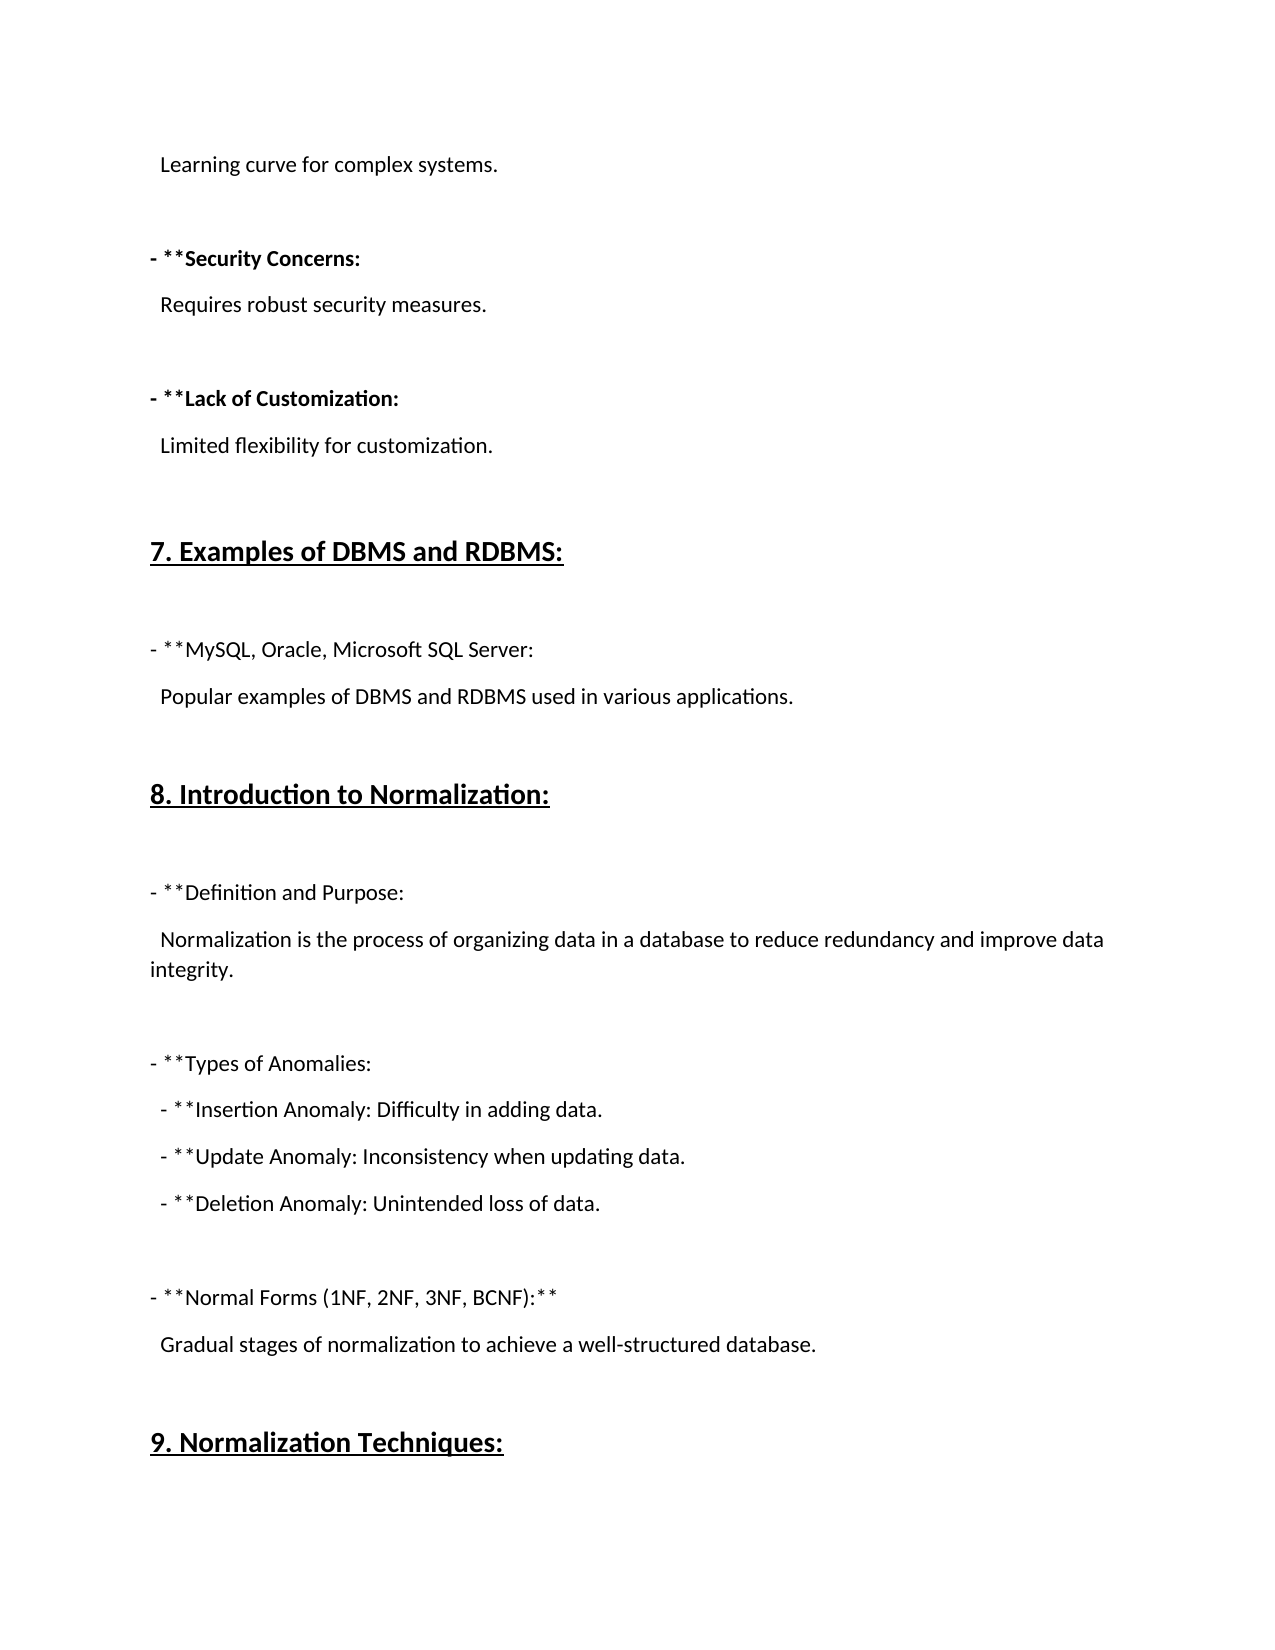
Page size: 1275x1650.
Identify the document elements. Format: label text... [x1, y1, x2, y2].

text Learning curve for complex systems. [150, 150, 1125, 178]
text 8. Introduction to Normalization: [150, 776, 1125, 811]
text - **Insertion Anomaly: Difficulty in adding data. [150, 1096, 1125, 1123]
text - **Definition and Purpose: [150, 878, 1125, 906]
text 9. Normalization Techniques: [150, 1424, 1125, 1459]
text Gradual stages of normalization to achieve a well-structured database. [150, 1330, 1125, 1358]
text - **Security Concerns: [150, 244, 1125, 272]
text 7. Examples of DBMS and RDBMS: [150, 533, 1125, 569]
text - **Lack of Customization: [150, 384, 1125, 412]
text - **Update Anomaly: Inconsistency when updating data. [150, 1142, 1125, 1170]
text - **Deletion Anomaly: Unintended loss of data. [150, 1189, 1125, 1217]
text Limited flexibility for customization. [150, 431, 1125, 459]
text Normalization is the process of organizing data in a database to reduce redundancy and improve data integrity. [150, 925, 1125, 983]
text - **Normal Forms (1NF, 2NF, 3NF, BCNF):** [150, 1283, 1125, 1311]
text Requires robust security measures. [150, 291, 1125, 319]
text - **MySQL, Oracle, Microsoft SQL Server: [150, 635, 1125, 663]
text - **Types of Anomalies: [150, 1049, 1125, 1077]
text Popular examples of DBMS and RDBMS used in various applications. [150, 682, 1125, 710]
